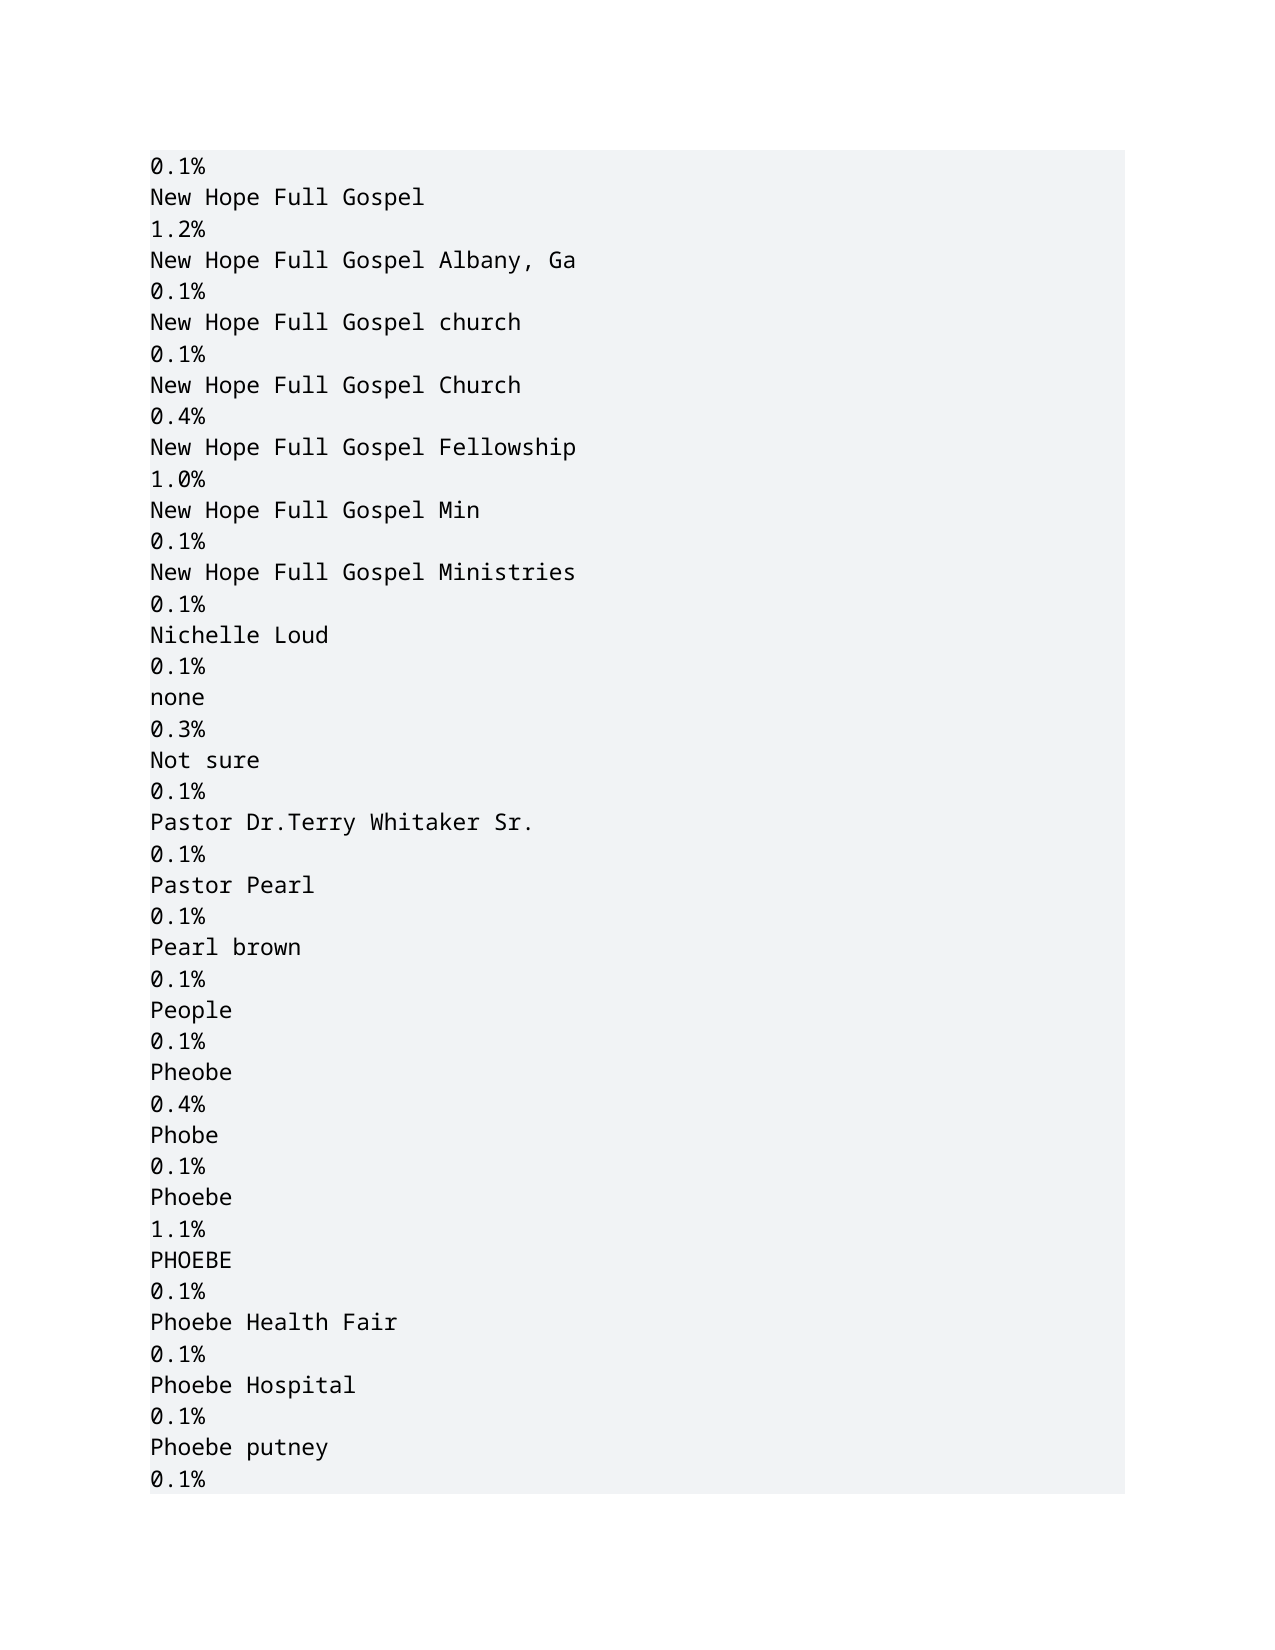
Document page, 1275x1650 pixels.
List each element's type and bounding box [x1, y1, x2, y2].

text [150, 150, 1125, 1494]
